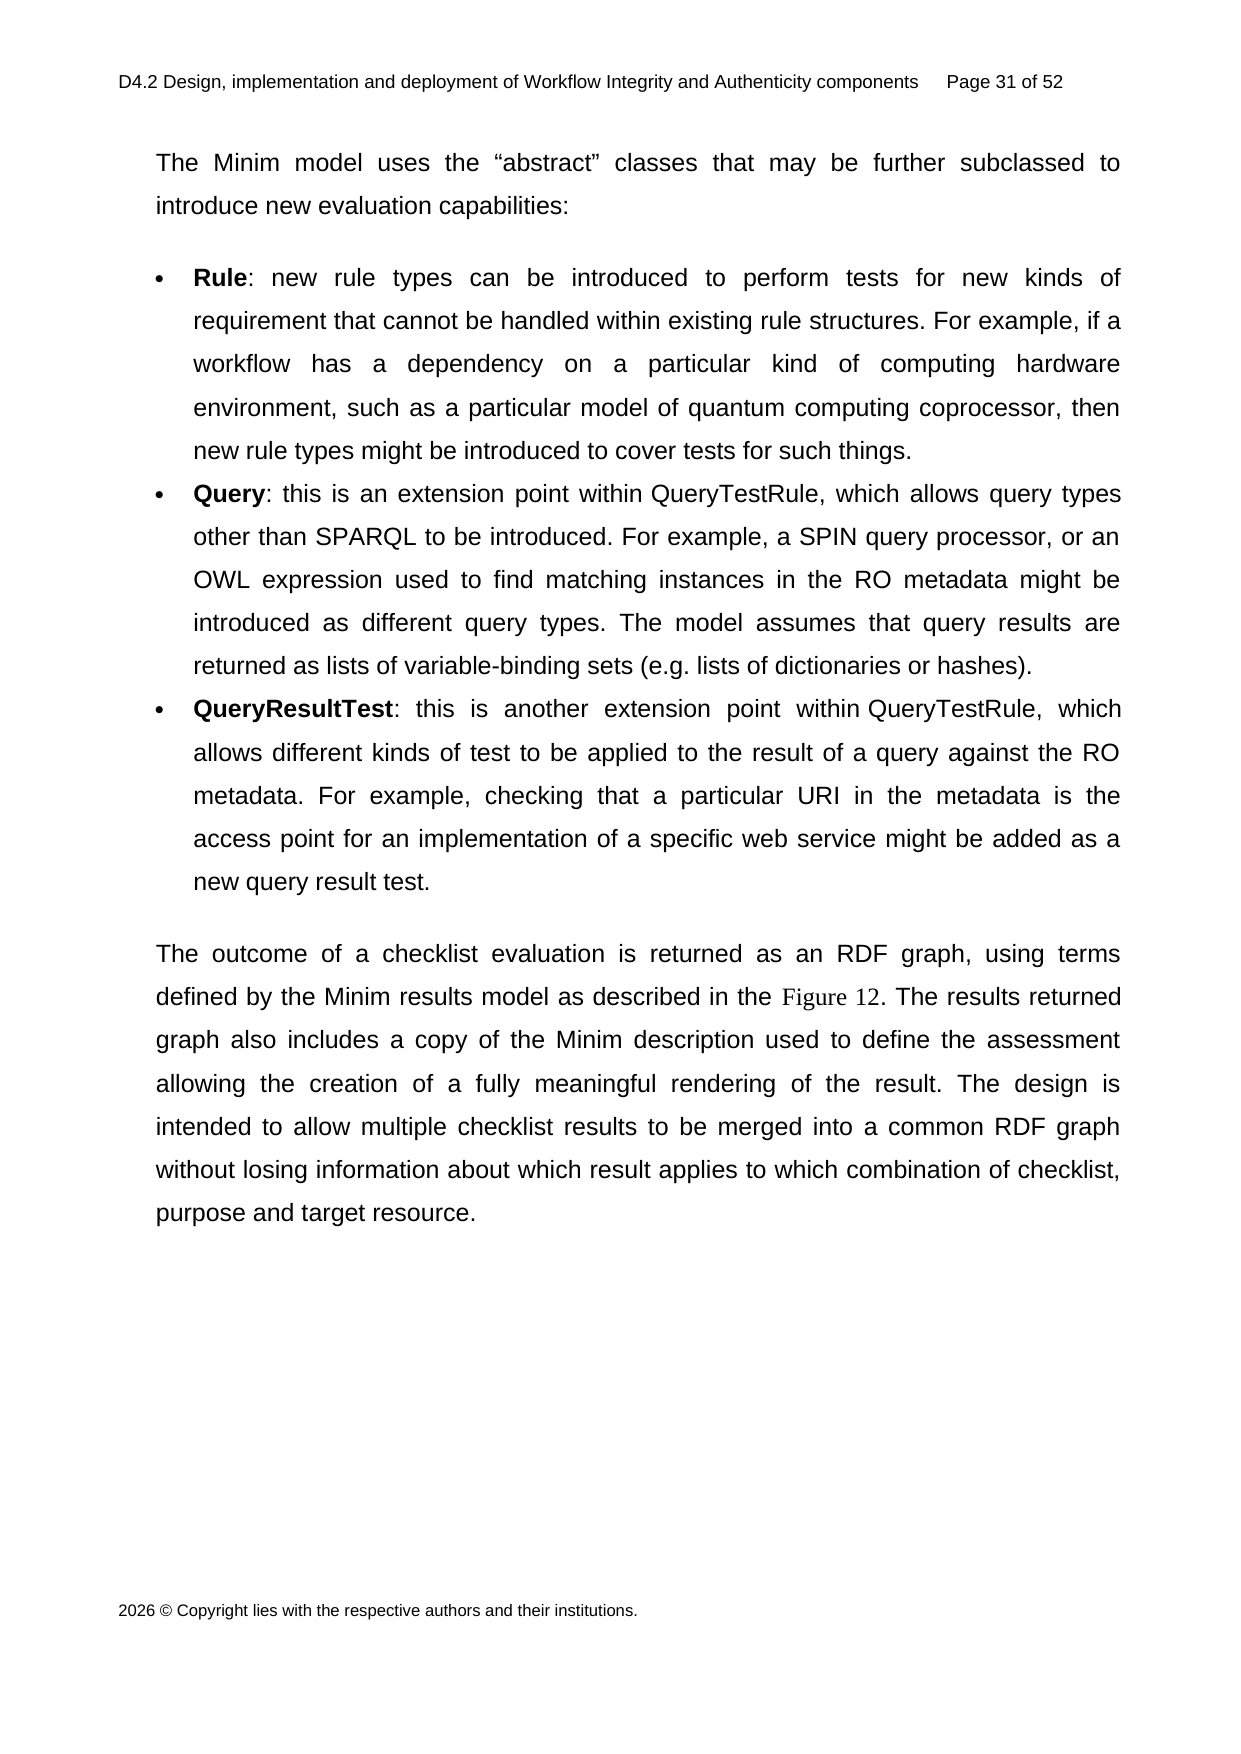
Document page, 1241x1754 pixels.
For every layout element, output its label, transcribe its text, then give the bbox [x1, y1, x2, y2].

list Query: this is an extension point within QueryTestRule, which allows query types other than SPARQL to be introduced. For example, a SPIN query processor, or an OWL expression used to find matching instances in the RO metadata might be introduced as different query types. The model assumes that query results are returned as lists of variable-binding sets (e.g. lists of dictionaries or hashes). [156, 479, 1122, 680]
list Rule: new rule types can be introduced to perform tests for new kinds of requirement that cannot be handled within existing rule structures. For example, if a workflow has a dependency on a particular kind of computing hardware environment, such as a particular model of quantum computing coprocessor, then new rule types might be introduced to cover tests for such things. [156, 263, 1122, 464]
list QueryResultTest: this is another extension point within QueryTestRule, which allows different kinds of test to be applied to the result of a query against the RO metadata. For example, checking that a particular URI in the metadata is the access point for an implementation of a specific web service might be added as a new query result test. [156, 694, 1122, 896]
text The Minim model uses the “abstract” classes that may be further subclassed to introduce new evaluation capabilities: [156, 148, 1122, 219]
text The outcome of a checklist evaluation is returned as an RDF graph, using terms defined by the Minim results model as described in the Figure 12. The results returned graph also includes a copy of the Minim description used to define the assessment allowing the creation of a fully meaningful rendering of the result. The design is intended to allow multiple checklist results to be merged into a common RDF graph without losing information about which result applies to which combination of checklist, purpose and target resource. [156, 939, 1122, 1227]
